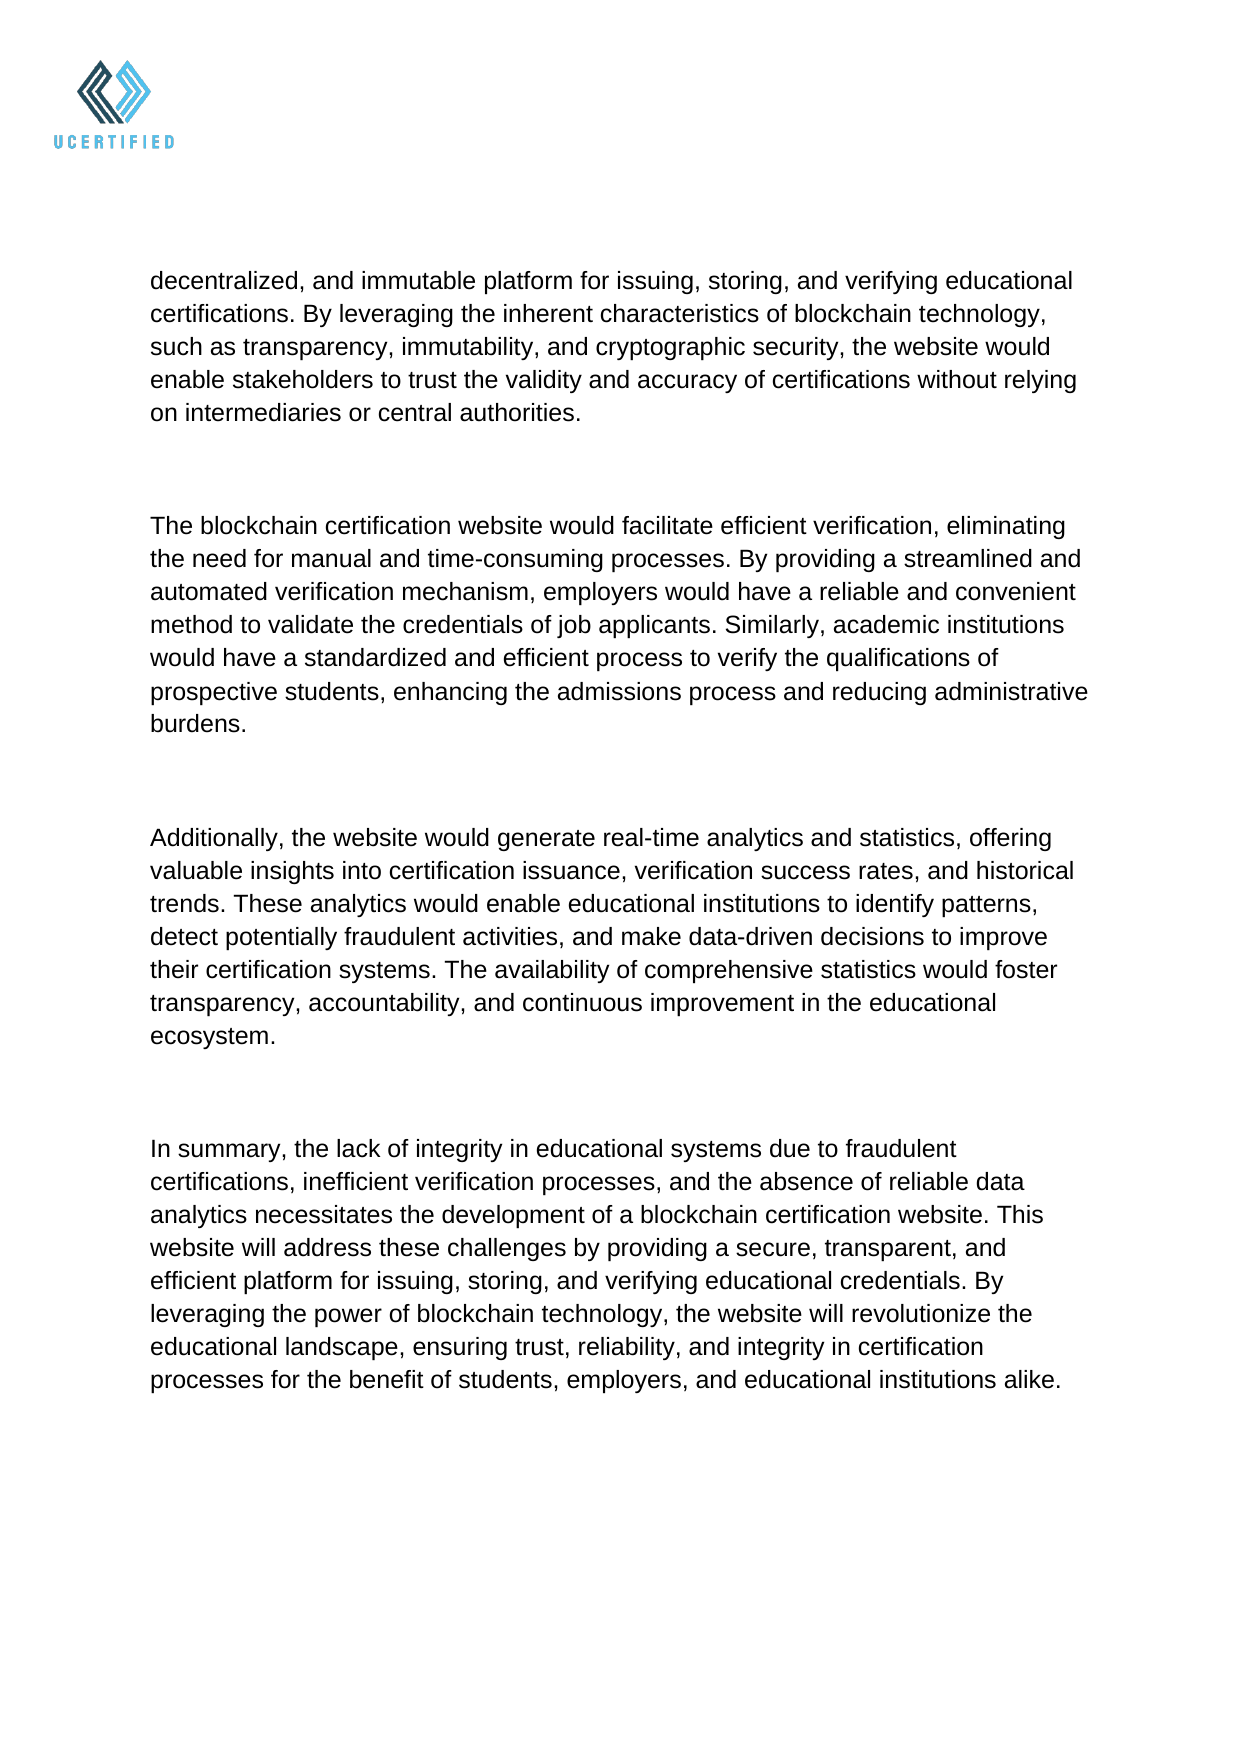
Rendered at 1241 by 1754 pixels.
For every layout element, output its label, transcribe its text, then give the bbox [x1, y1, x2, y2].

text In summary, the lack of integrity in educational systems due to fraudulent certifications, inefficient verification processes, and the absence of reliable data analytics necessitates the development of a blockchain certification website. This website will address these challenges by providing a secure, transparent, and efficient platform for issuing, storing, and verifying educational credentials. By leveraging the power of blockchain technology, the website will revolutionize the educational landscape, ensuring trust, reliability, and integrity in certification processes for the benefit of students, employers, and educational institutions alike. [150, 1134, 1090, 1394]
text decentralized, and immutable platform for issuing, storing, and verifying educational certifications. By leveraging the inherent characteristics of blockchain technology, such as transparency, immutability, and cryptographic security, the website would enable stakeholders to trust the validity and accuracy of certifications without relying on intermediaries or central authorities. [150, 266, 1090, 427]
text The blockchain certification website would facilitate efficient verification, eliminating the need for manual and time-consuming processes. By providing a streamlined and automated verification mechanism, employers would have a reliable and convenient method to validate the credentials of job applicants. Similarly, academic institutions would have a standardized and efficient process to verify the qualifications of prospective students, enhancing the admissions process and reducing administrative burdens. [150, 511, 1090, 738]
text Additionally, the website would generate real-time analytics and statistics, offering valuable insights into certification issuance, verification success rates, and historical trends. These analytics would enable educational institutions to identify patterns, detect potentially fraudulent activities, and make data-driven decisions to improve their certification systems. The availability of comprehensive statistics would foster transparency, accountability, and continuous improvement in the educational ecosystem. [150, 823, 1090, 1049]
picture [3, 28, 224, 184]
